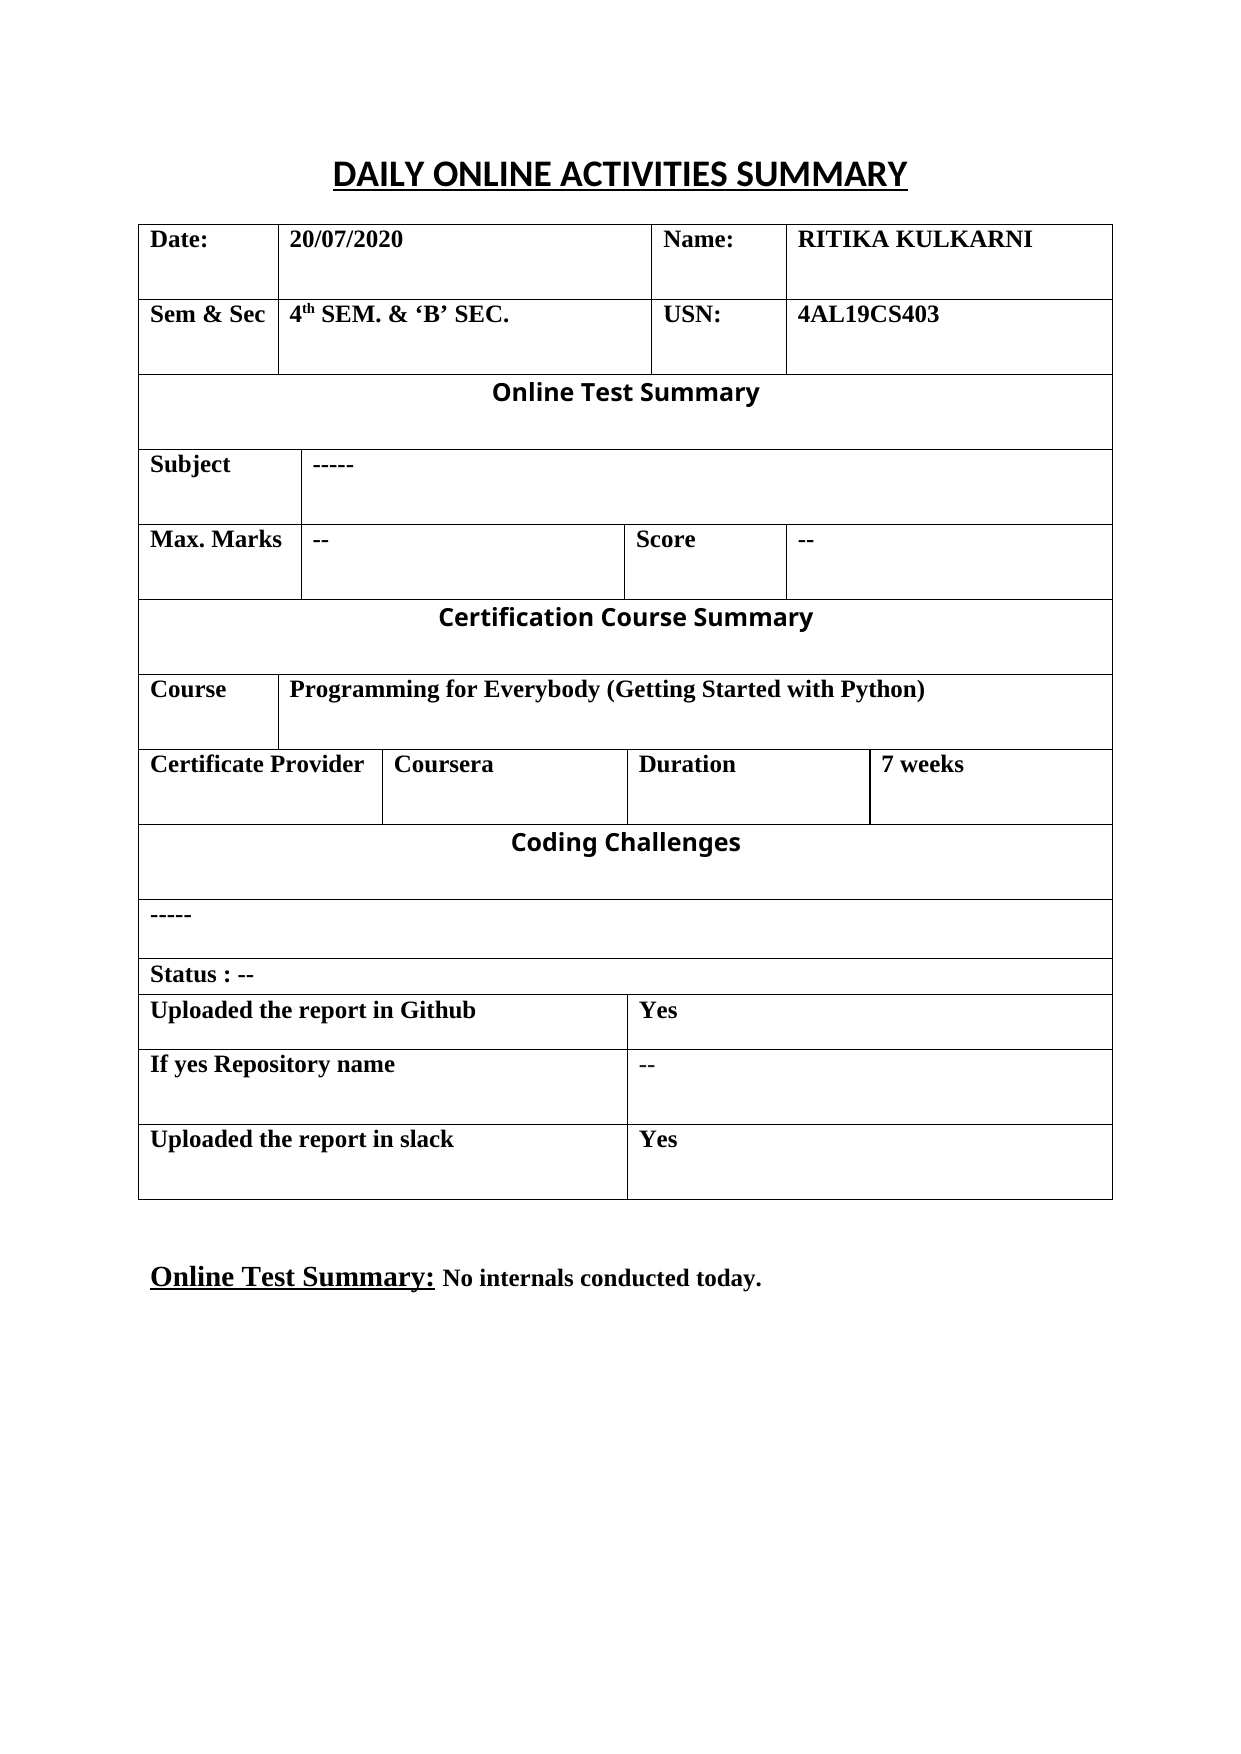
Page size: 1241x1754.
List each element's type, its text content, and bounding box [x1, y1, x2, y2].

table_cell ----- [139, 900, 1112, 958]
table_cell -- [787, 525, 1112, 598]
table_cell Certification Course Summary [139, 600, 1112, 673]
table_cell -- [628, 1050, 1112, 1123]
table_header Name: [652, 225, 786, 298]
table_cell ----- [302, 450, 1112, 523]
table_cell Sem & Sec [139, 300, 278, 373]
table_header RITIKA KULKARNI [787, 225, 1112, 298]
text DAILY ONLINE ACTIVITIES SUMMARY [150, 150, 1090, 196]
table_cell Course [139, 675, 278, 748]
table_cell Duration [628, 750, 869, 823]
table_cell Yes [628, 1125, 1112, 1198]
table_cell Score [625, 525, 786, 598]
table_cell Yes [628, 995, 1112, 1048]
table_cell If yes Repository name [139, 1050, 627, 1123]
table_cell Status : -- [139, 959, 1112, 994]
table_cell Uploaded the report in slack [139, 1125, 627, 1198]
table_cell USN: [652, 300, 786, 373]
table_header 20/07/2020 [279, 225, 651, 298]
table_cell Certificate Provider [139, 750, 382, 823]
table_header Date: [139, 225, 278, 298]
table_cell Subject [139, 450, 301, 523]
table_cell Coursera [383, 750, 627, 823]
table_cell 4th SEM. & ‘B’ SEC. [279, 300, 651, 373]
table_cell Coding Challenges [139, 825, 1112, 898]
table_cell 7 weeks [871, 750, 1112, 823]
table_cell Uploaded the report in Github [139, 995, 627, 1048]
table_cell Online Test Summary [139, 375, 1112, 448]
table_cell Max. Marks [139, 525, 301, 598]
table_cell -- [302, 525, 624, 598]
table_cell Programming for Everybody (Getting Started with Python) [279, 675, 1112, 748]
text Online Test Summary: No internals conducted today. [150, 1259, 1090, 1292]
table_cell 4AL19CS403 [787, 300, 1112, 373]
